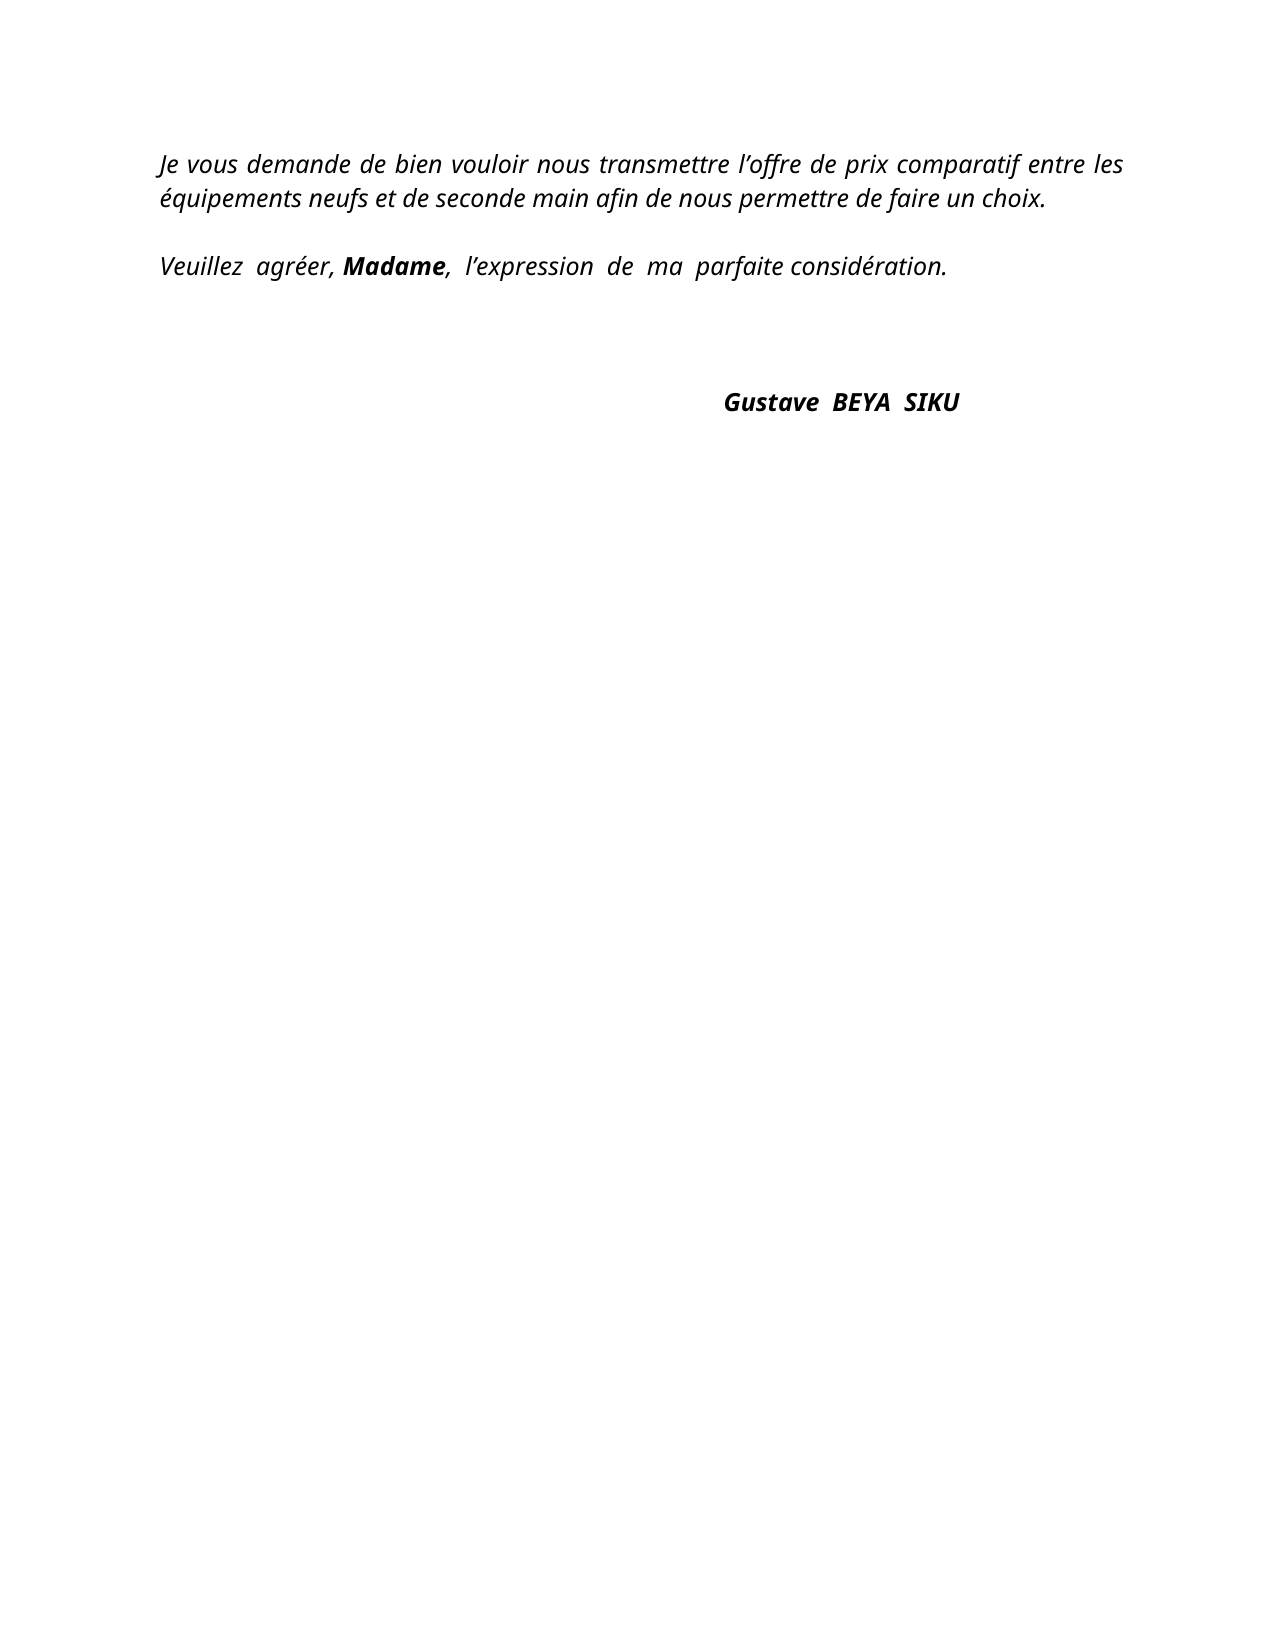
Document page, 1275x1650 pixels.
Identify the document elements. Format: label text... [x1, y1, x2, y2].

list Veuillez agréer, Madame, l’expression de ma parfaite considération. [159, 249, 1125, 283]
list Gustave BEYA SIKU [159, 385, 1125, 419]
list Je vous demande de bien vouloir nous transmettre l’offre de prix comparatif entre les équipements neufs et de seconde main afin de nous permettre de faire un choix. [159, 147, 1125, 215]
